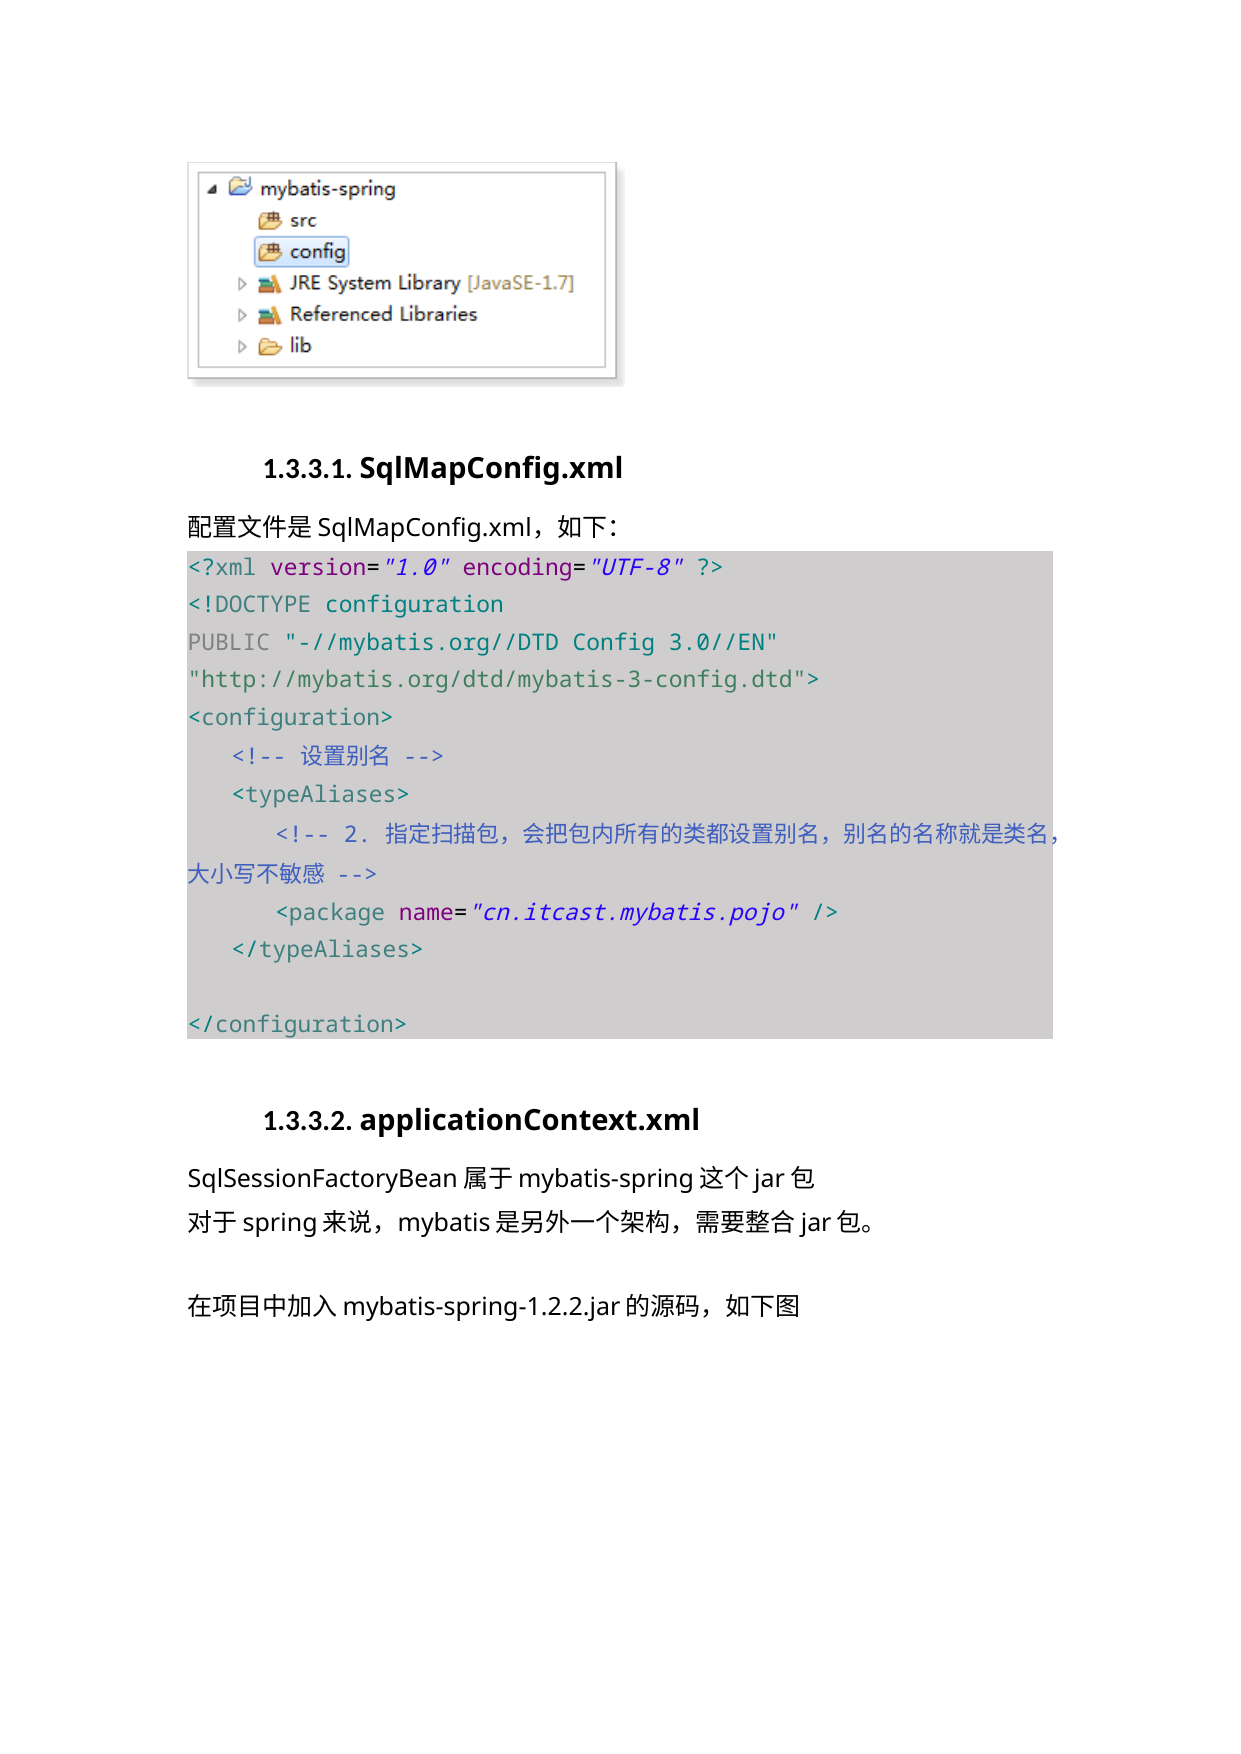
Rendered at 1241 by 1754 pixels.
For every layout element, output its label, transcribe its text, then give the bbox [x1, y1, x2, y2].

text "http://mybatis.org/dtd/mybatis-3-config.dtd"> [187, 663, 1053, 694]
text 配置文件是SqlMapConfig.xml，如下： [187, 507, 1053, 543]
text <!-- 2. 指定扫描包，会把包内所有的类都设置别名，别名的名称就是类名，大小写不敏感 --> [187, 816, 1053, 889]
text PUBLIC "-//mybatis.org//DTD Config 3.0//EN" [187, 626, 1053, 657]
subtitle applicationContext.xml [262, 1099, 1053, 1138]
text <!DOCTYPE configuration [187, 588, 1053, 619]
subtitle SqlMapConfig.xml [262, 447, 1053, 487]
text <configuration> [187, 701, 1053, 732]
text <package name="cn.itcast.mybatis.pojo" /> [187, 896, 1053, 927]
text <typeAliases> [187, 778, 1053, 809]
text SqlSessionFactoryBean属于mybatis-spring这个jar包 [187, 1159, 1053, 1195]
picture [187, 162, 625, 387]
text </configuration> [187, 1008, 1053, 1039]
text <!-- 设置别名 --> [187, 738, 1053, 771]
text <?xml version="1.0" encoding="UTF-8" ?> [187, 551, 1053, 582]
text 在项目中加入mybatis-spring-1.2.2.jar的源码，如下图 [187, 1287, 1053, 1323]
text 对于spring来说，mybatis是另外一个架构，需要整合jar包。 [187, 1202, 1053, 1239]
text </typeAliases> [187, 933, 1053, 964]
